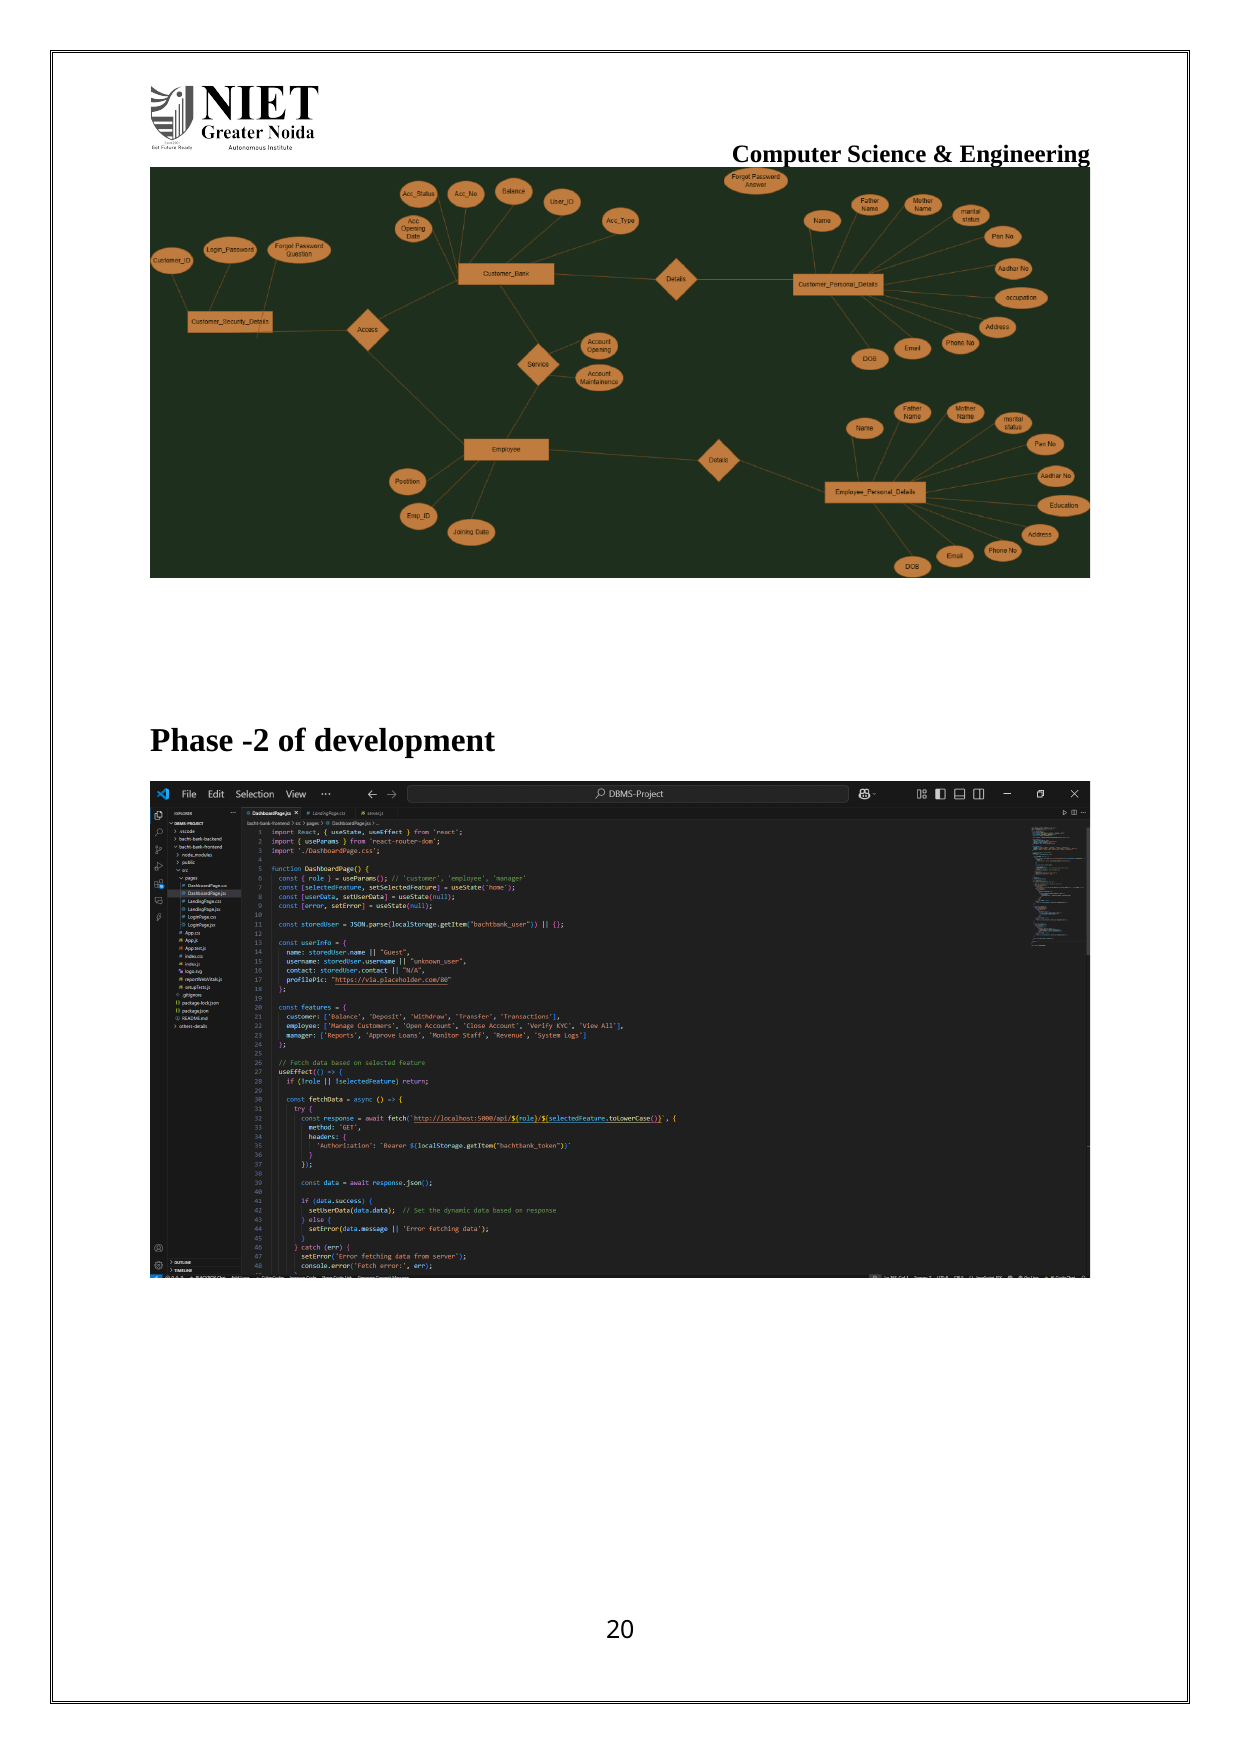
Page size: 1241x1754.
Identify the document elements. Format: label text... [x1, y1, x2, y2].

text Phase -2 of development [150, 721, 1090, 759]
picture [150, 167, 1091, 578]
picture [150, 781, 1091, 1278]
